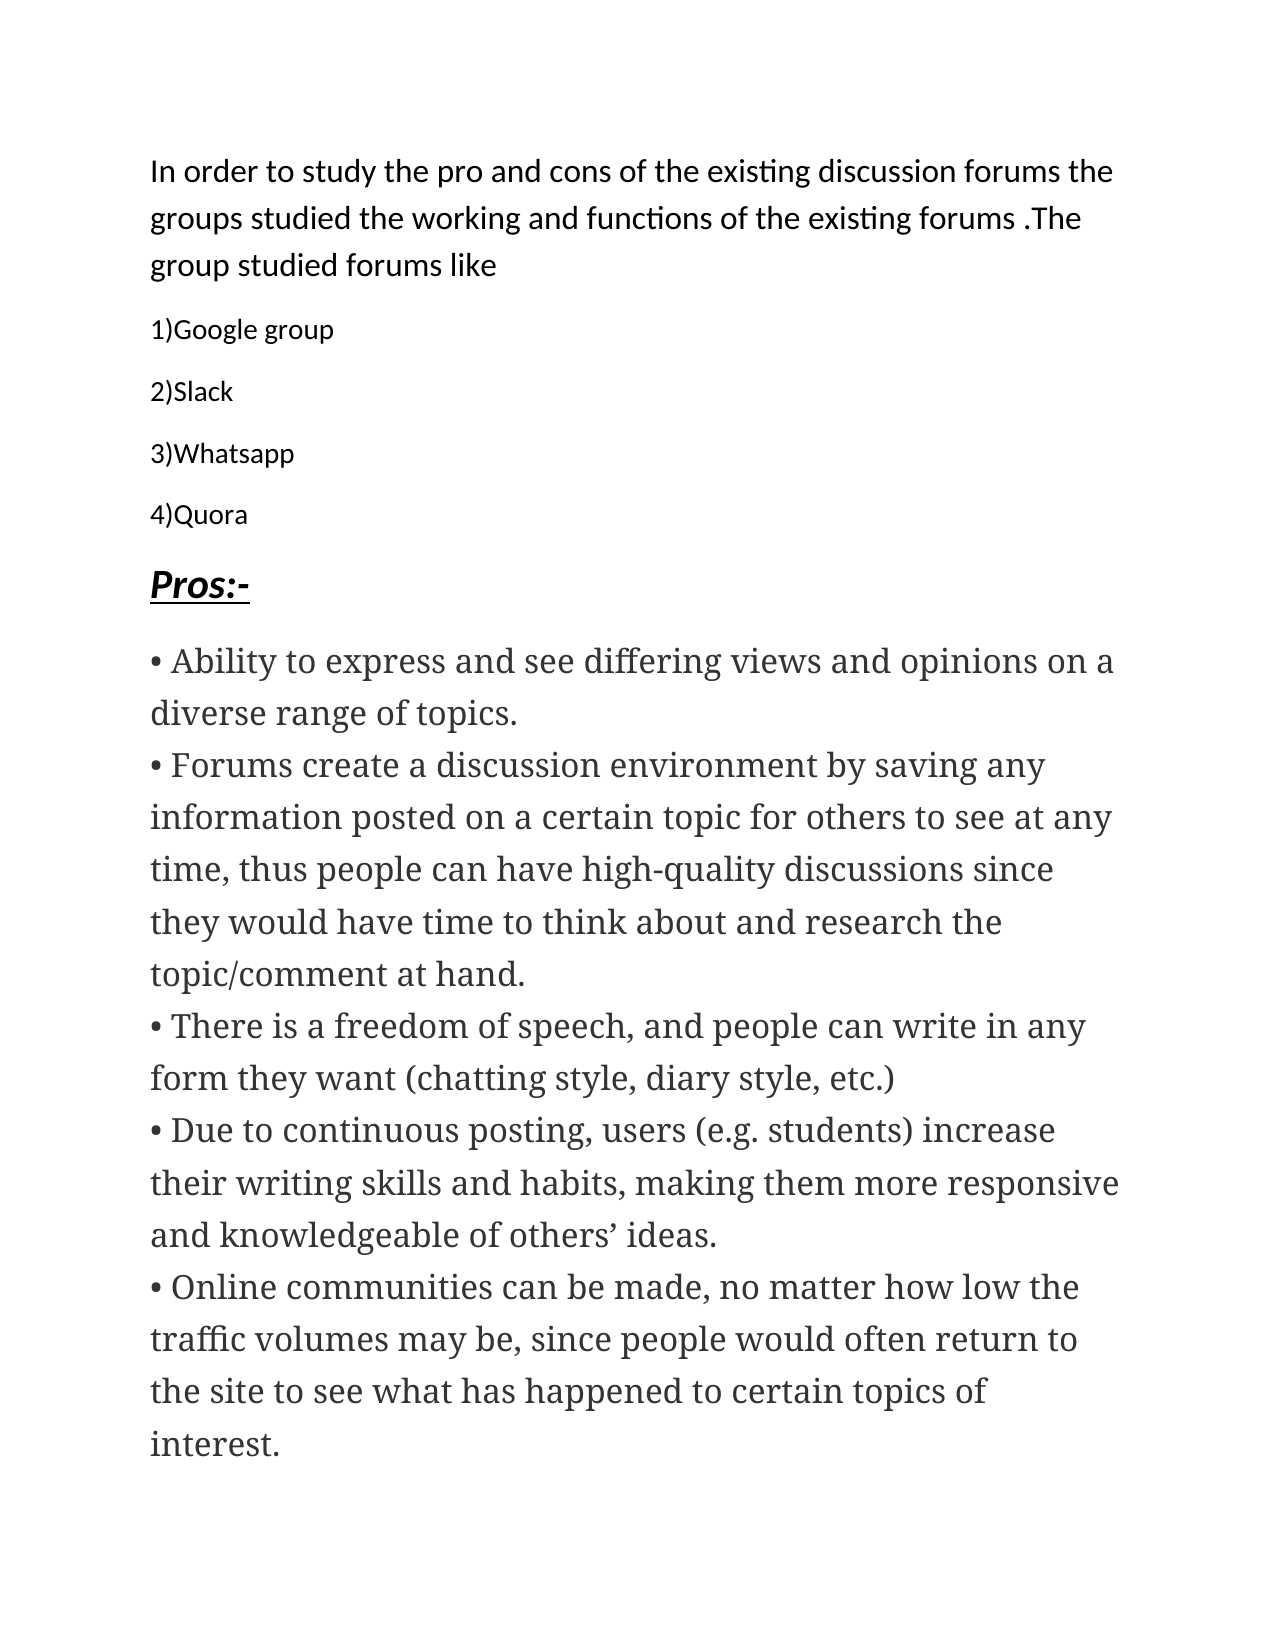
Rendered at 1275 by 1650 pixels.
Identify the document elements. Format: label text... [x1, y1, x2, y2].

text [150, 637, 1125, 1466]
text In order to study the pro and cons of the existing discussion forums the groups studied the working and functions of the existing forums .The group studied forums like [150, 150, 1125, 284]
text 4)Quora [150, 496, 1125, 532]
text 3)Whatsapp [150, 435, 1125, 470]
text 1)Google group [150, 311, 1125, 347]
text 2)Slack [150, 373, 1125, 408]
text Pros:- [150, 558, 1125, 609]
